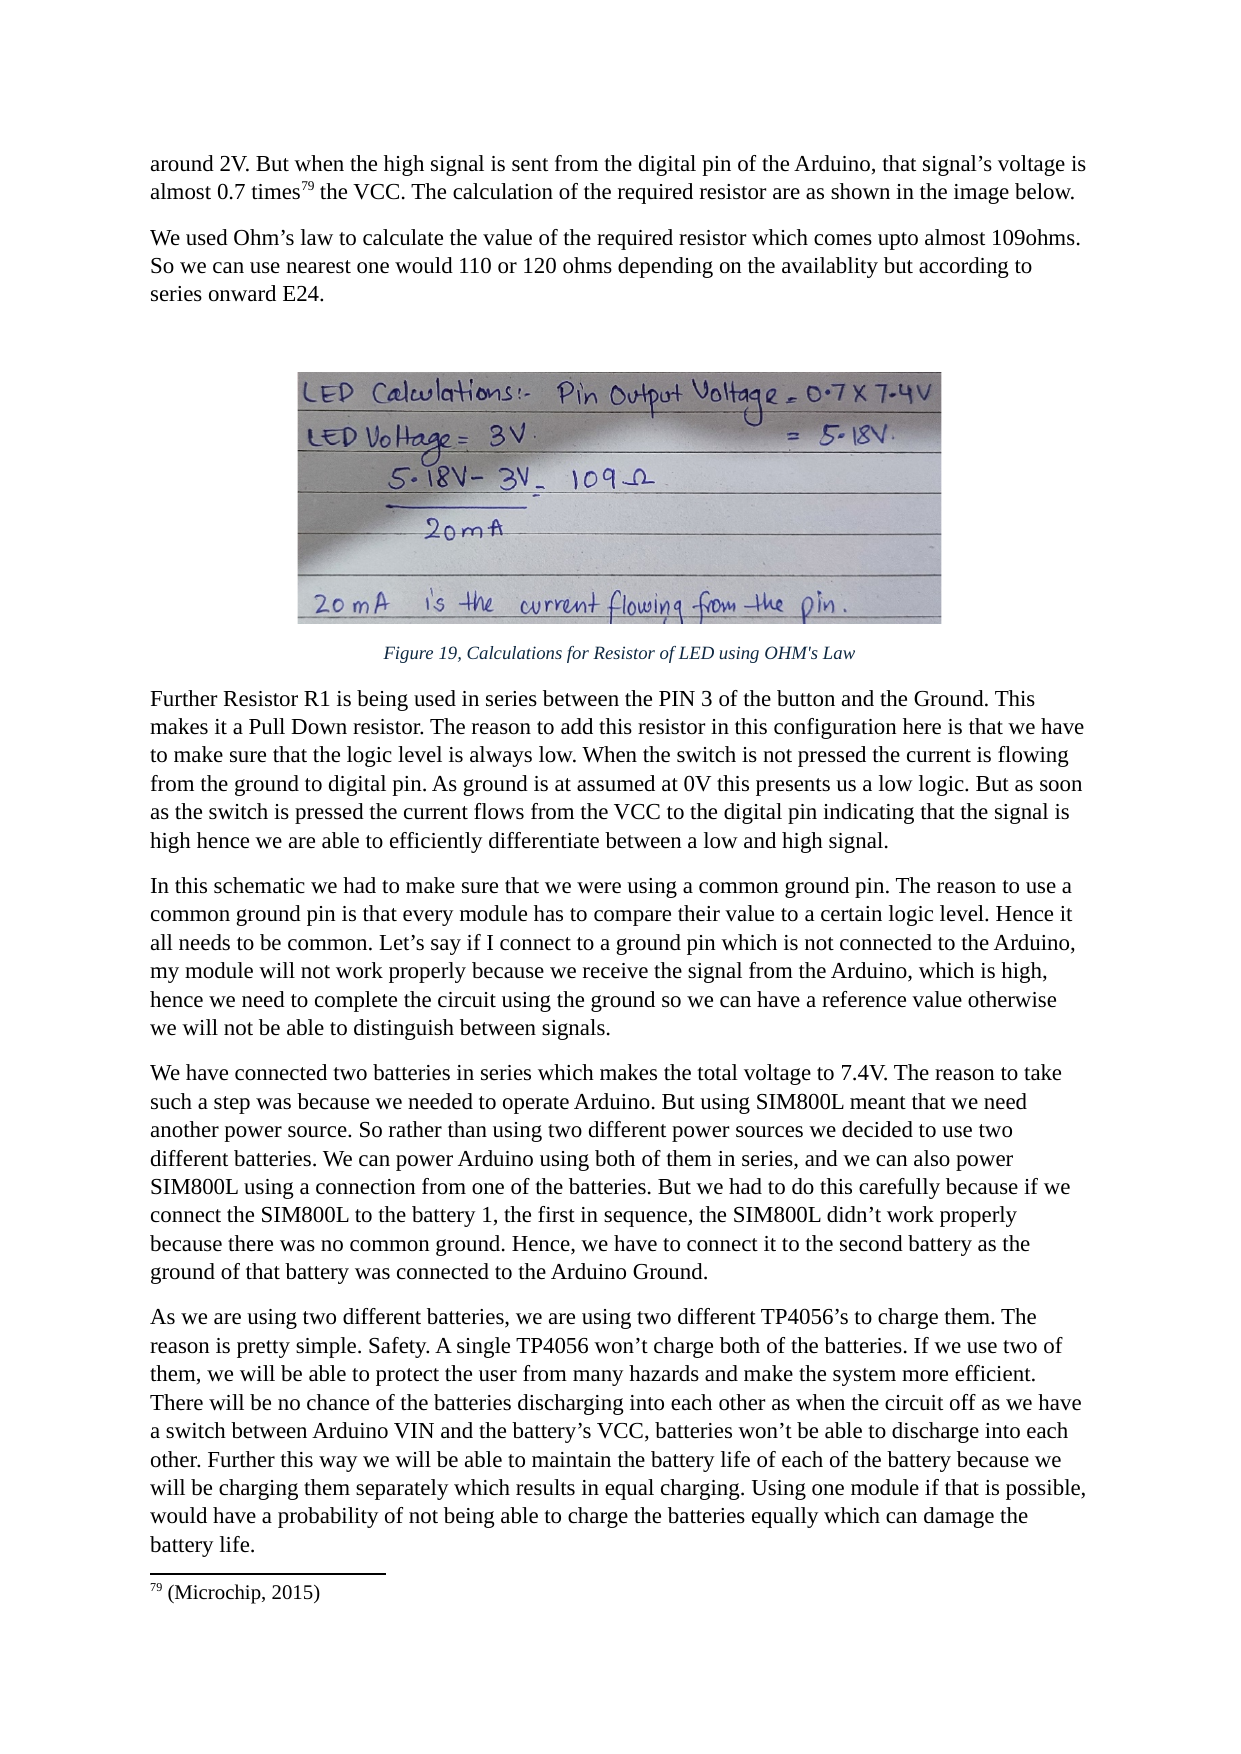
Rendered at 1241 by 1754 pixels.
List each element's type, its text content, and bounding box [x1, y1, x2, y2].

text Figure 19, Calculations for Resistor of LED using OHM's Law [150, 642, 1090, 664]
text In this schematic we had to make sure that we were using a common ground pin. The reason to use a common ground pin is that every module has to compare their value to a certain logic level. Hence it all needs to be common. Let’s say if I connect to a ground pin which is not connected to the Arduino, my module will not work properly because we receive the signal from the Arduino, which is high, hence we need to complete the circuit using the ground so we can have a reference value otherwise we will not be able to distinguish between signals. [150, 872, 1090, 1041]
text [150, 150, 1090, 205]
text Further Resistor R1 is being used in series between the PIN 3 of the button and the Ground. This makes it a Pull Down resistor. The reason to add this resistor in this configuration here is that we have to make sure that the logic level is always low. When the switch is not pressed the current is flowing from the ground to digital pin. As ground is at assumed at 0V this presents us a low logic. But as soon as the switch is pressed the current flows from the VCC to the digital pin indicating that the signal is high hence we are able to efficiently differentiate between a low and high signal. [150, 685, 1090, 853]
text We have connected two batteries in series which makes the total voltage to 7.4V. The reason to take such a step was because we needed to operate Arduino. But using SIM800L meant that we need another power source. So rather than using two different power sources we decided to use two different batteries. We can power Arduino using both of them in series, and we can also power SIM800L using a connection from one of the batteries. But we had to do this carefully because if we connect the SIM800L to the battery 1, the first in sequence, the SIM800L didn’t work properly because there was no common ground. Hence, we have to connect it to the second battery as the ground of that battery was connected to the Arduino Ground. [150, 1059, 1090, 1285]
text We used Ohm’s law to calculate the value of the required resistor which comes upto almost 109ohms. So we can use nearest one would 110 or 120 ohms depending on the availablity but according to series onward E24. [150, 223, 1090, 307]
picture [297, 372, 942, 624]
text As we are using two different batteries, we are using two different TP4056’s to charge them. The reason is pretty simple. Safety. A single TP4056 won’t charge both of the batteries. If we use two of them, we will be able to protect the user from many hazards and make the system more efficient. There will be no chance of the batteries discharging into each other as when the circuit off as we have a switch between Arduino VIN and the battery’s VCC, batteries won’t be able to discharge into each other. Further this way we will be able to maintain the battery life of each of the battery because we will be charging them separately which results in equal charging. Using one module if that is possible, would have a probability of not being able to charge the batteries equally which can damage the battery life. [150, 1303, 1090, 1557]
